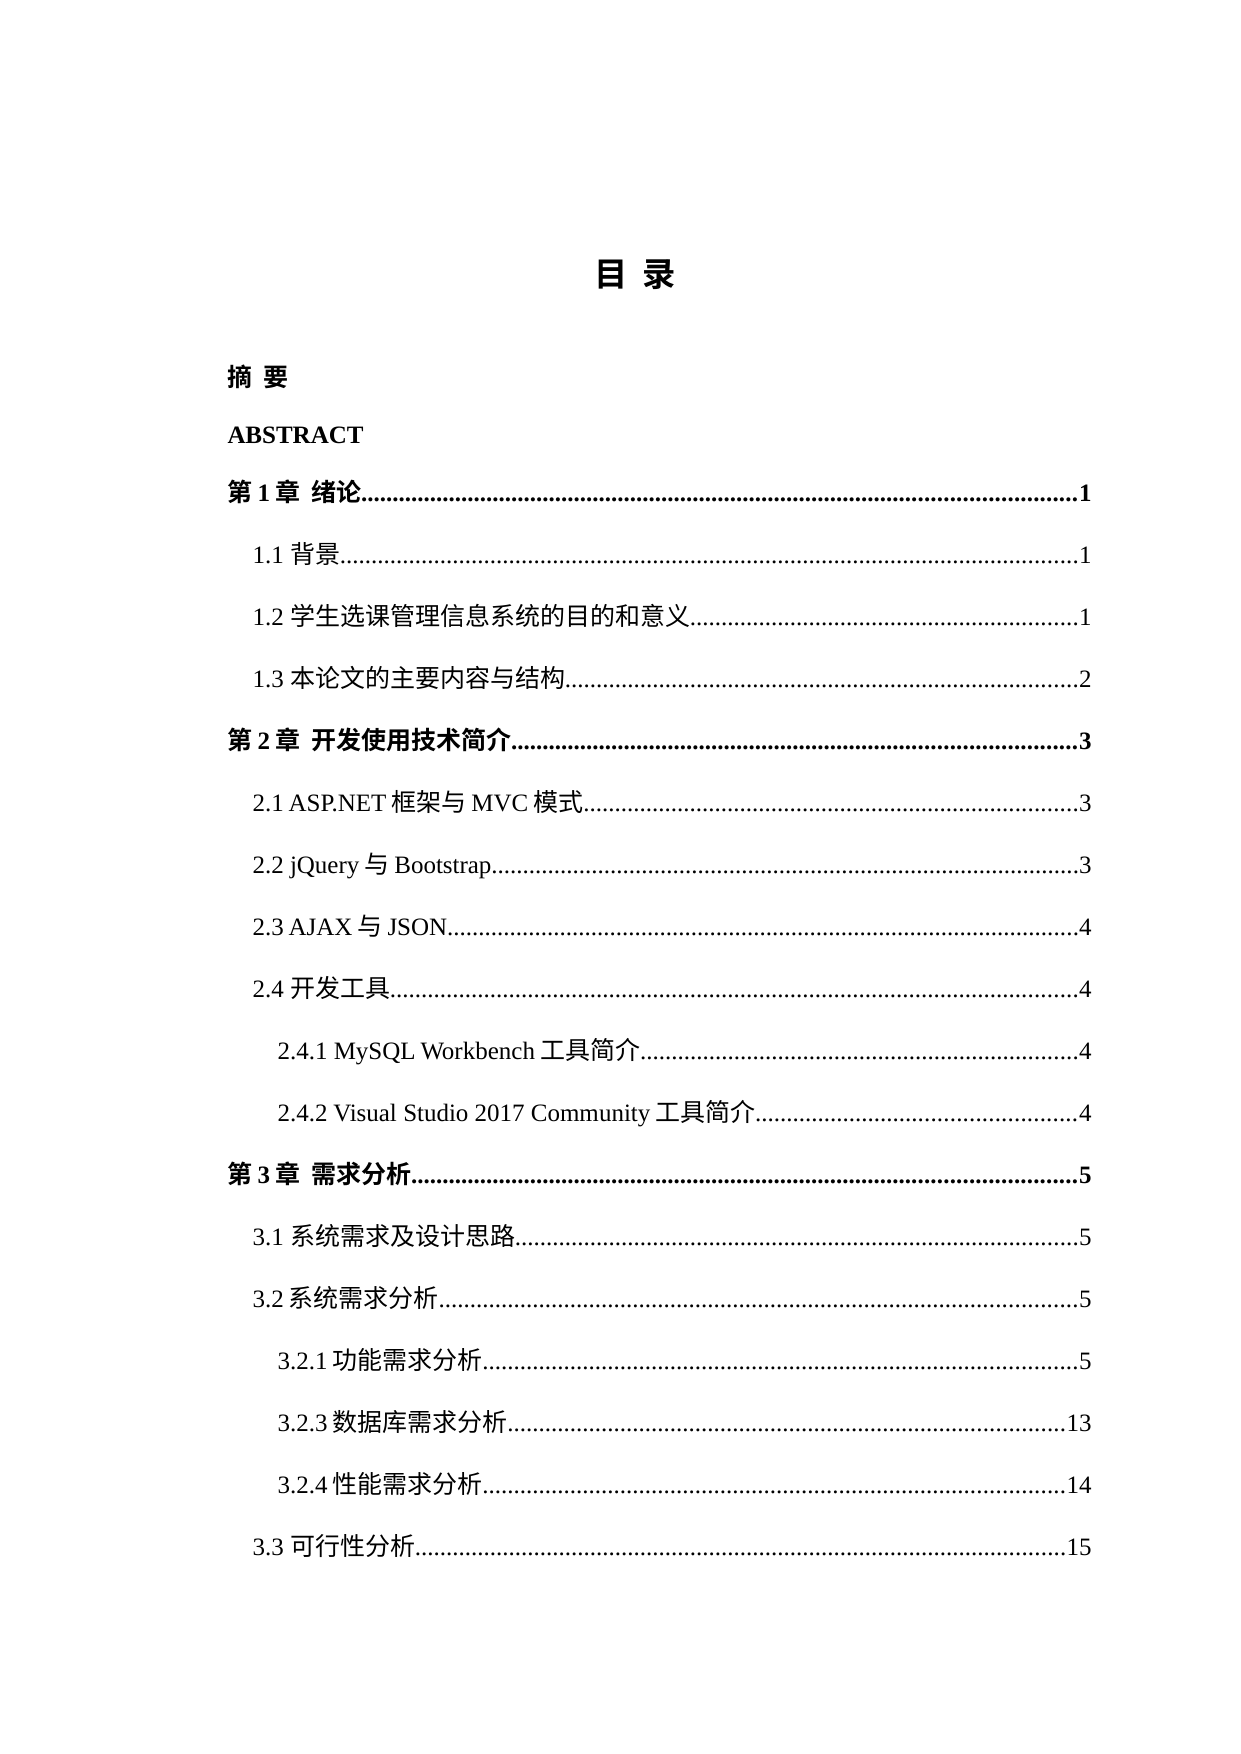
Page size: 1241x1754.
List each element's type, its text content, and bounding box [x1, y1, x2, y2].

text 1.2 学生选课管理信息系统的目的和意义 1 [252, 596, 1042, 633]
text 1.1 背景 1 [252, 534, 1042, 571]
text 3.3 可行性分析 15 [252, 1526, 1042, 1562]
text 第3章 需求分析 5 [227, 1154, 1092, 1191]
text 3.2系统需求分析 5 [252, 1278, 1042, 1314]
text 2.4.1 MySQL Workbench工具简介 4 [277, 1030, 1042, 1067]
text 3.2.1功能需求分析 5 [277, 1340, 1042, 1376]
text 第2章 开发使用技术简介 3 [227, 720, 1092, 757]
text 3.1 系统需求及设计思路 5 [252, 1216, 1042, 1252]
text 第1章 绪论 1 [227, 472, 1092, 509]
text 2.1 ASP.NET框架与MVC模式 3 [252, 782, 1042, 819]
text 2.3 AJAX与JSON 4 [252, 906, 1042, 943]
text 3.2.4性能需求分析 14 [277, 1464, 1042, 1500]
text 2.4 开发工具 4 [252, 968, 1042, 1004]
text 1.3 本论文的主要内容与结构 2 [252, 658, 1042, 695]
text 3.2.3数据库需求分析 13 [277, 1402, 1042, 1438]
text 2.2 jQuery与Bootstrap 3 [252, 844, 1042, 881]
text 摘 要 [227, 358, 1092, 394]
text ABSTRACT [227, 420, 1092, 449]
subtitle 目 录 [177, 248, 1092, 296]
text 2.4.2 Visual Studio 2017 Community工具简介 4 [277, 1092, 1042, 1128]
